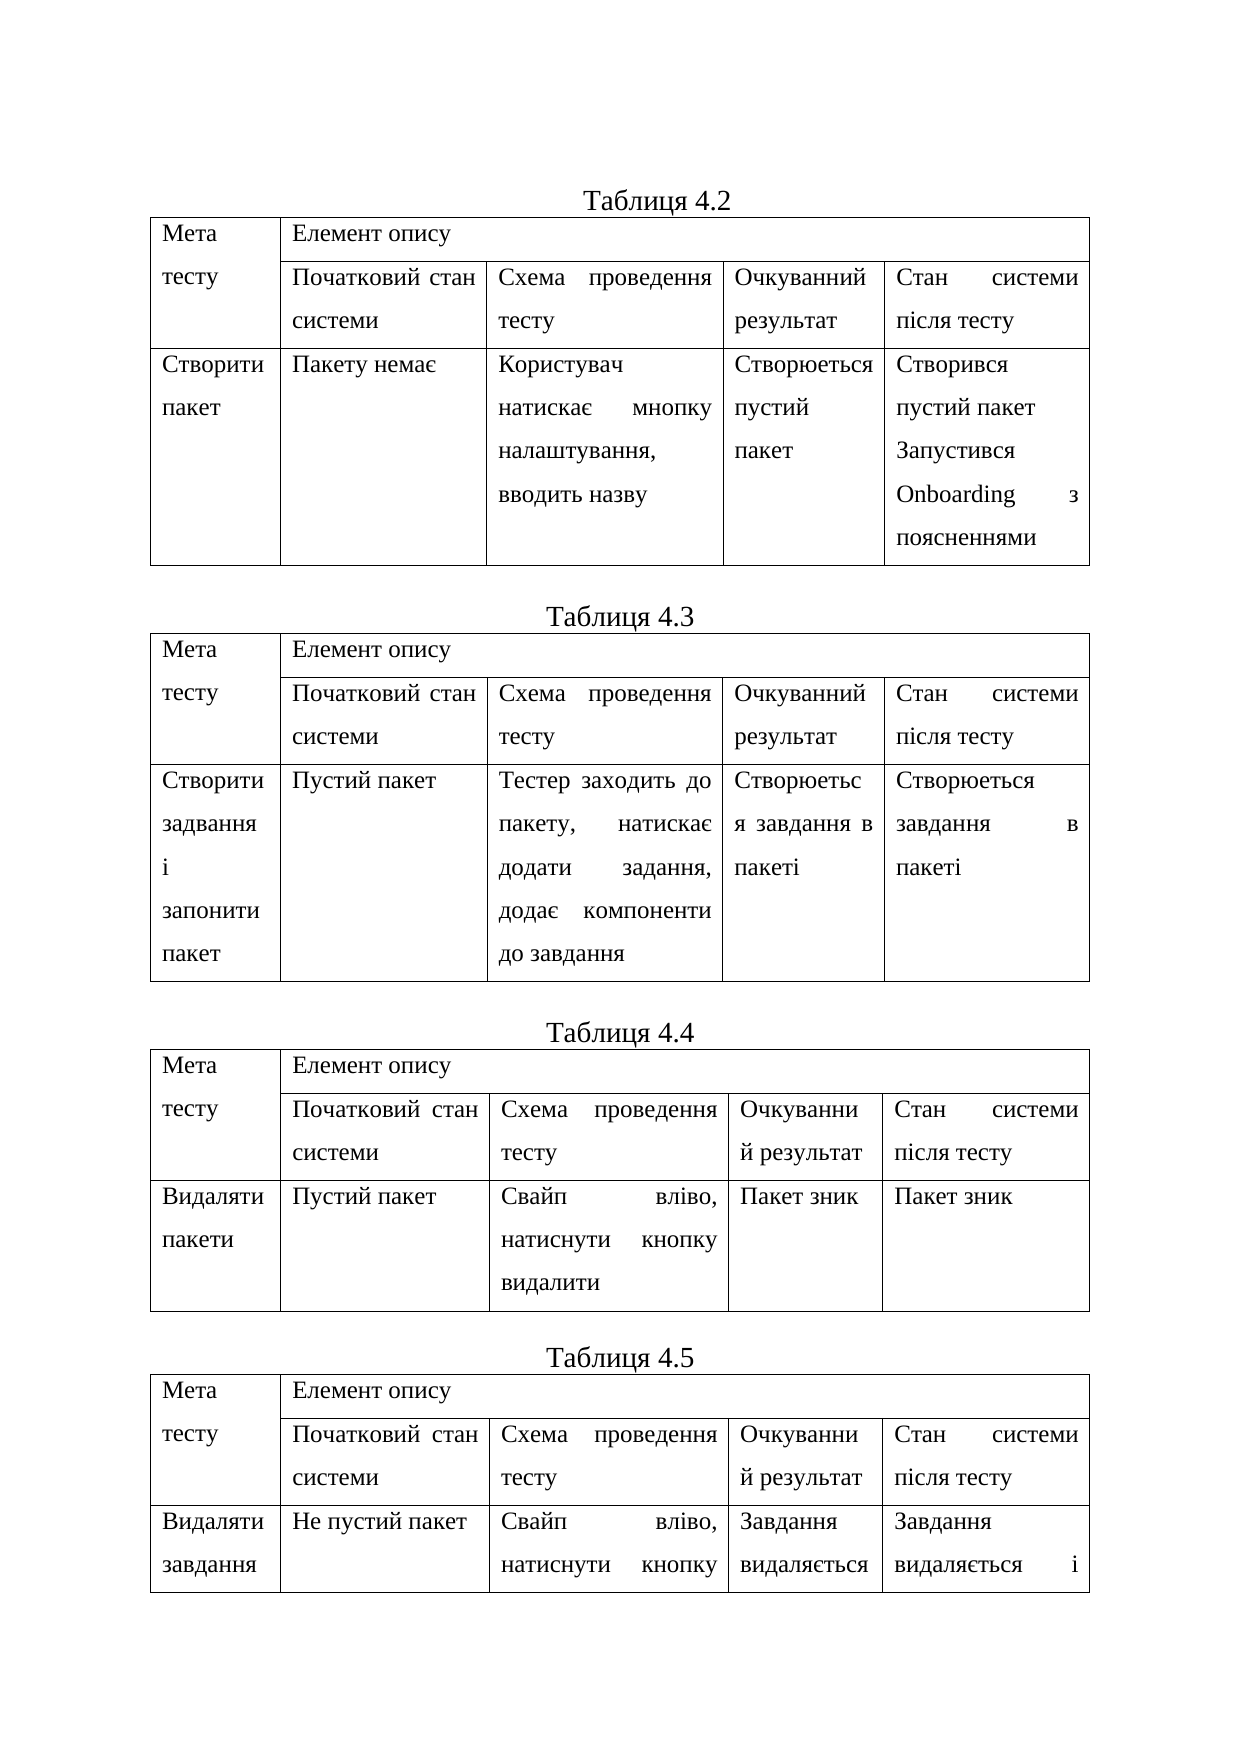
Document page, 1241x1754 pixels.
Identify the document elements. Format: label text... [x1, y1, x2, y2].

table_cell Пакет зник [729, 1181, 882, 1311]
table_cell Не пустий пакет [281, 1506, 489, 1592]
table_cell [729, 1506, 882, 1592]
table_cell Початковий стан системи [281, 1094, 489, 1180]
table_cell Стан системи після тесту [883, 1419, 1089, 1505]
table_cell Пакет зник [883, 1181, 1089, 1311]
table_cell Тестер заходить до пакету, натискає додати задання, додає компоненти до завдання [488, 765, 722, 981]
table_cell Схема проведення тесту [490, 1094, 728, 1180]
table_header Мета тесту [151, 634, 280, 764]
table_header Мета тесту [151, 218, 280, 348]
table_cell Створити пакет [151, 349, 280, 565]
table_cell Очкуванний результат [723, 678, 884, 764]
table_cell Стан системи після тесту [883, 1094, 1089, 1180]
table_cell Схема проведення тесту [488, 678, 722, 764]
table_header Елемент опису [281, 218, 1089, 261]
table_cell Схема проведення тесту [487, 262, 723, 348]
table_cell Очкуванний результат [724, 262, 884, 348]
table_header Елемент опису [281, 1050, 1089, 1093]
table_cell Створився пустий пакет Запустився Onboarding з поясненнями [885, 349, 1089, 565]
table_cell Початковий стан системи [281, 678, 487, 764]
table_cell Видаляти пакети [151, 1181, 280, 1311]
table_header Елемент опису [281, 1375, 1089, 1418]
table_cell Створити задвання і запонити пакет [151, 765, 280, 981]
table_cell Очкуванний результат [729, 1419, 882, 1505]
table_cell Початковий стан системи [281, 262, 486, 348]
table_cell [490, 1506, 728, 1592]
table_header Мета тесту [151, 1050, 280, 1180]
table_cell Створюеться завдання в пакеті [885, 765, 1089, 981]
table_cell Стан системи після тесту [885, 678, 1089, 764]
table_header Мета тесту [151, 1375, 280, 1505]
table_cell Схема проведення тесту [490, 1419, 728, 1505]
table_cell Стан системи після тесту [885, 262, 1089, 348]
table_cell Пустий пакет [281, 765, 487, 981]
table_cell Користувач натискає мнопку налаштування, вводить назву [487, 349, 723, 565]
text Таблиця 4.2 [150, 183, 1090, 217]
table_cell Пустий пакет [281, 1181, 489, 1311]
table_cell Початковий стан системи [281, 1419, 489, 1505]
table_cell Створюеться пустий пакет [724, 349, 884, 565]
table_cell Видаляти завдання [151, 1506, 280, 1592]
text Таблиця 4.5 [150, 1340, 1090, 1374]
table_cell Свайп вліво, натиснути кнопку видалити [490, 1181, 728, 1311]
table_cell Очкуванний результат [729, 1094, 882, 1180]
text Таблиця 4.3 [150, 599, 1090, 633]
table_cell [883, 1506, 1089, 1592]
table_cell Створюеться завдання в пакеті [723, 765, 884, 981]
text Таблиця 4.4 [150, 1015, 1090, 1049]
table_cell Пакету немає [281, 349, 486, 565]
table_header Елемент опису [281, 634, 1089, 677]
